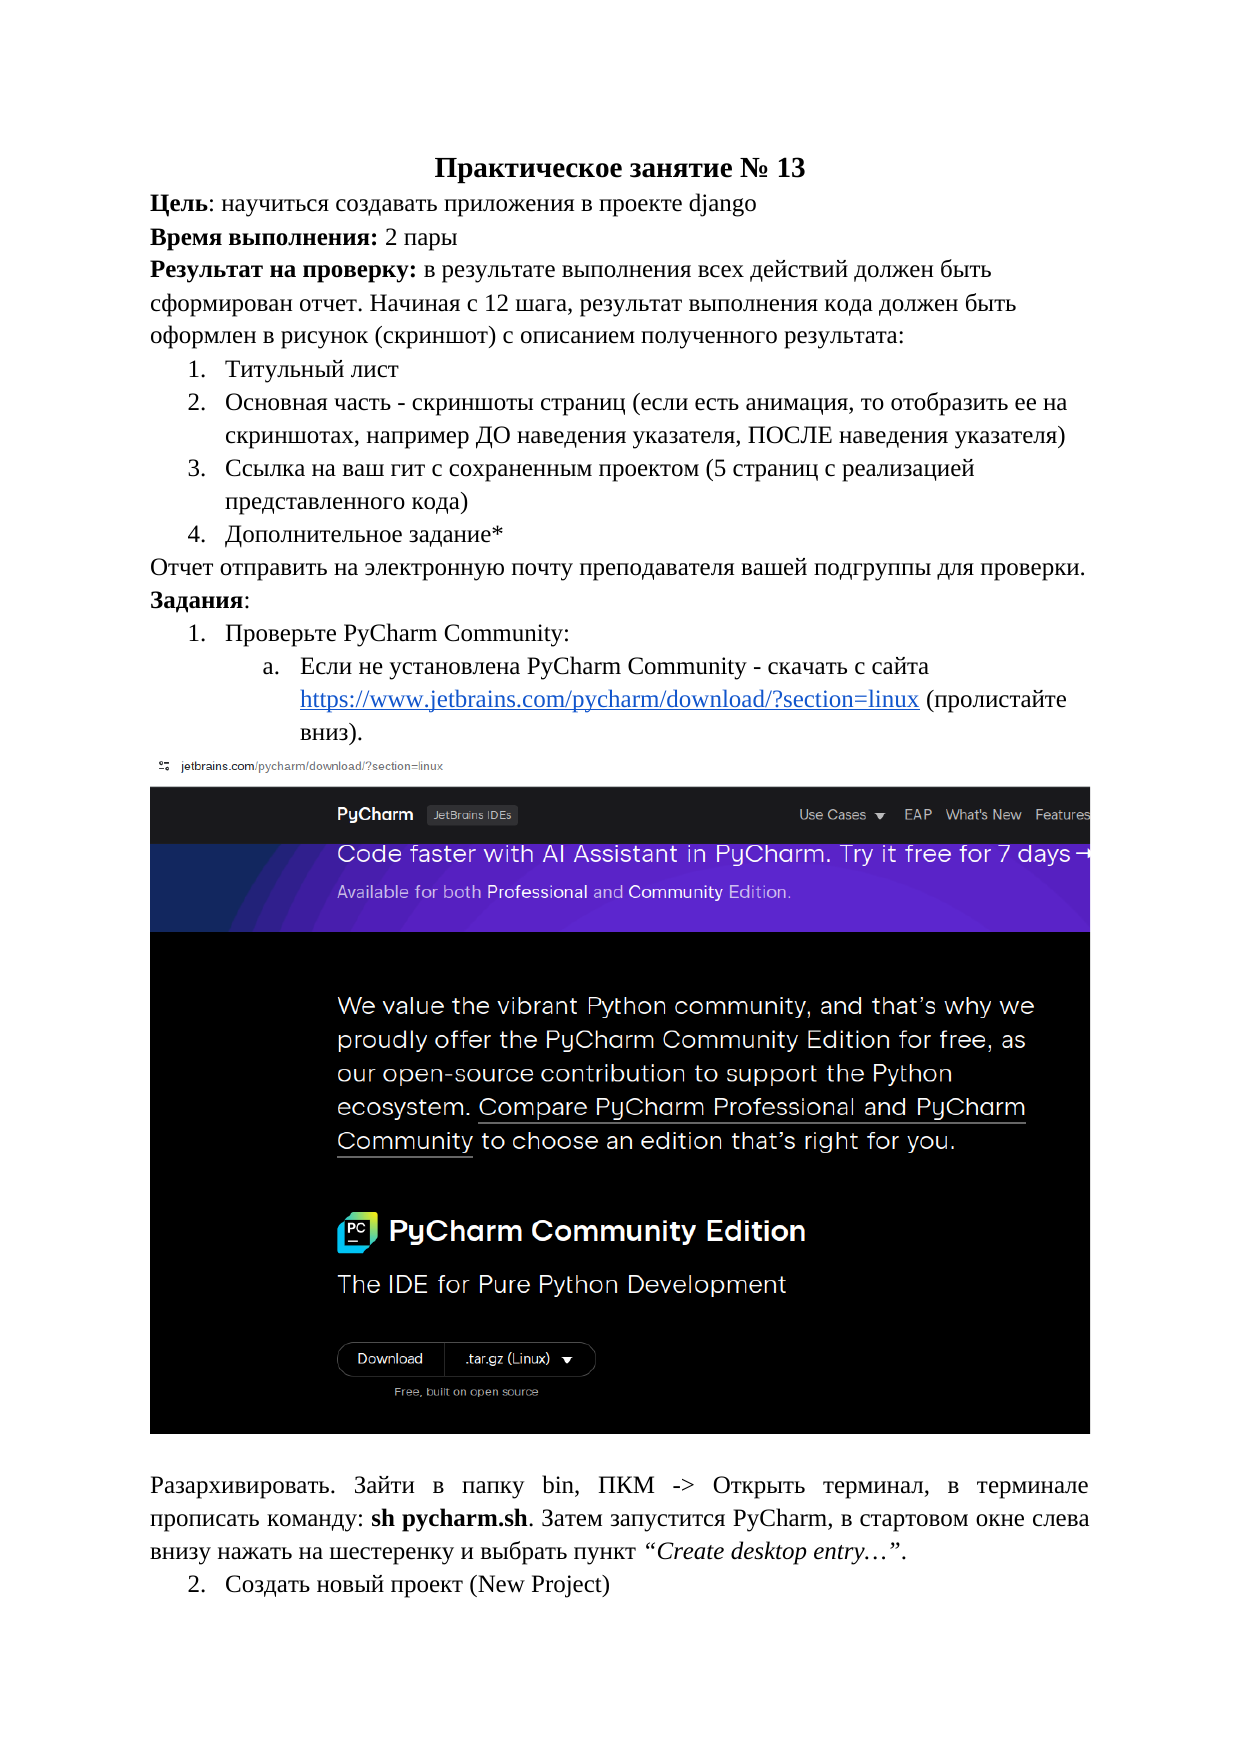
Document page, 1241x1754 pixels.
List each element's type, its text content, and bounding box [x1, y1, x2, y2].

list Основная часть - скриншоты страниц (если есть анимация, то отобразить ее на скриншотах, например ДО наведения указателя, ПОСЛЕ наведения указателя) [187, 387, 1090, 448]
text Практическое занятие № 13 [150, 150, 1090, 183]
list Если не установлена PyCharm Community - скачать с сайта https://www.jetbrains.com/pycharm/download/?section=linux (пролистайте вниз). [262, 651, 1090, 746]
list Ссылка на ваш гит с сохраненным проектом (5 страниц с реализацией представленного кода) [187, 453, 1090, 514]
text Отчет отправить на электронную почту преподавателя вашей подгруппы для проверки. [150, 552, 1090, 581]
text Задания: [150, 585, 1090, 613]
text Результат на проверку: в результате выполнения всех действий должен быть сформирован отчет. Начиная с 12 шага, результат выполнения кода должен быть оформлен в рисунок (скриншот) с описанием полученного результата: [150, 254, 1090, 349]
list Титульный лист [187, 354, 1090, 382]
text Цель: научиться создавать приложения в проекте django [150, 188, 1090, 217]
list Дополнительное задание* [187, 519, 1090, 547]
list Создать новый проект (New Project) [187, 1569, 1090, 1598]
text Разархивировать. Зайти в папку bin, ПКМ -> Открыть терминал, в терминале прописать команду: sh pycharm.sh. Затем запустится PyCharm, в стартовом окне слева внизу нажать на шестеренку и выбрать пункт “Create desktop entry…”. [150, 1470, 1090, 1565]
list Проверьте PyCharm Community: [187, 618, 1090, 647]
text Время выполнения: 2 пары [150, 222, 1090, 250]
picture [150, 750, 1091, 1434]
